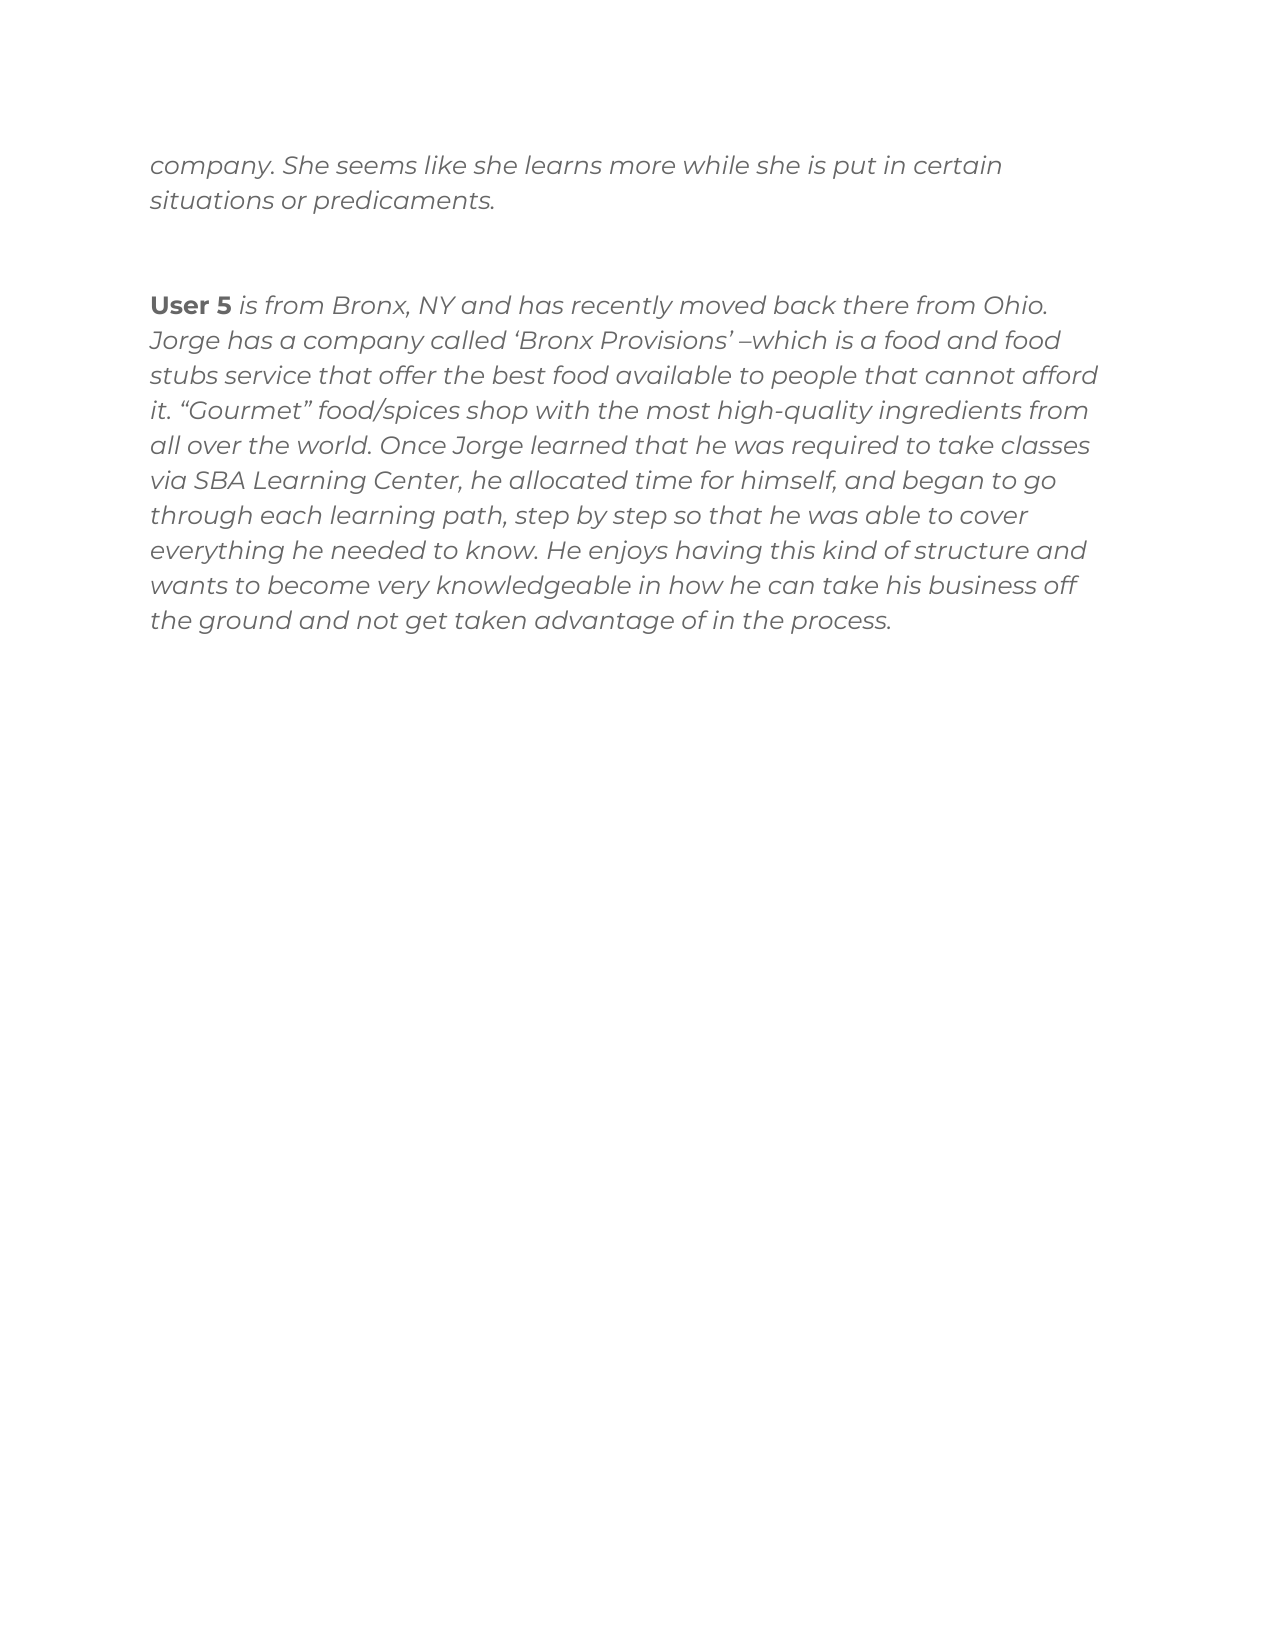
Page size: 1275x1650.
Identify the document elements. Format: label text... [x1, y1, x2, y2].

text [150, 150, 1125, 216]
text User 5 is from Bronx, NY and has recently moved back there from Ohio. Jorge has a company called ‘Bronx Provisions’ –which is a food and food stubs service that offer the best food available to people that cannot afford it. “Gourmet” food/spices shop with the most high-quality ingredients from all over the world. Once Jorge learned that he was required to take classes via SBA Learning Center, he allocated time for himself, and began to go through each learning path, step by step so that he was able to cover everything he needed to know. He enjoys having this kind of structure and wants to become very knowledgeable in how he can take his business off the ground and not get taken advantage of in the process. [150, 290, 1125, 636]
